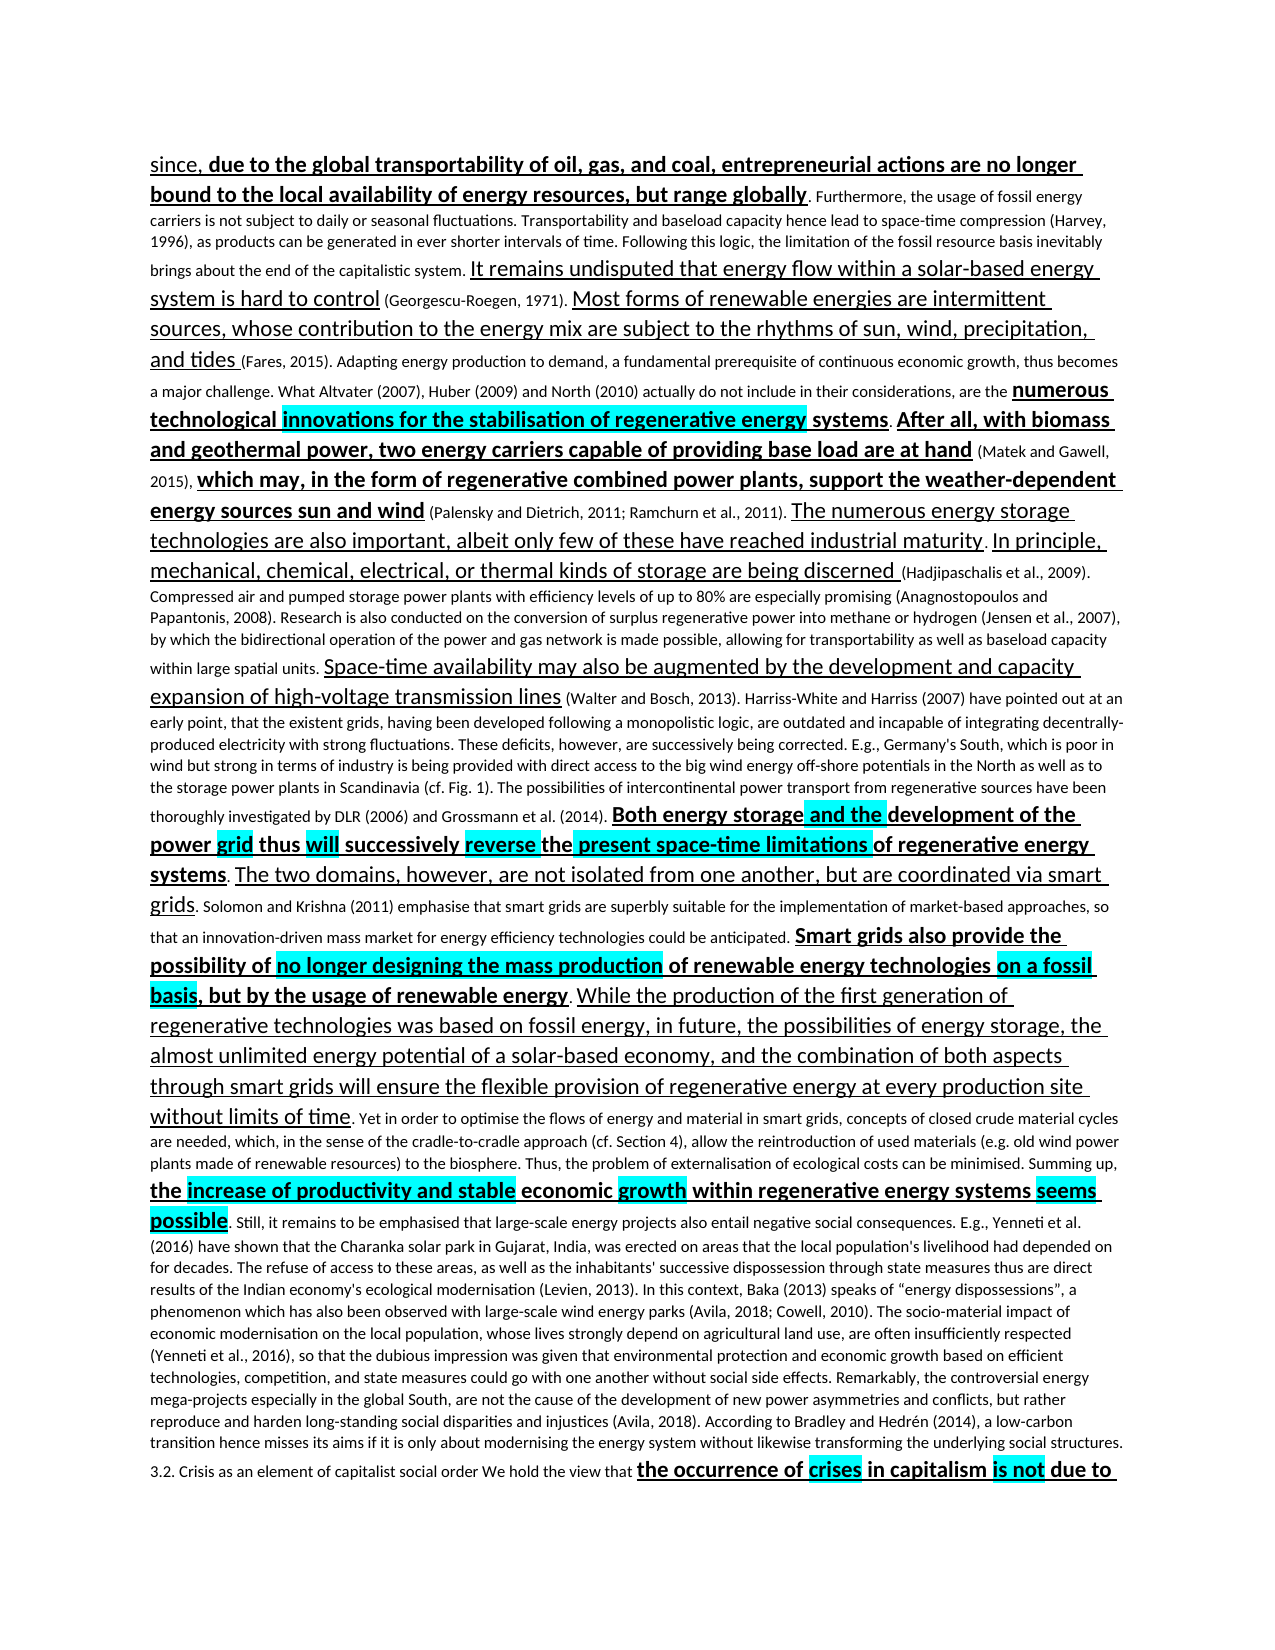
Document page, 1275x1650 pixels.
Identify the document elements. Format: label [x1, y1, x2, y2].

text [150, 150, 1125, 1483]
